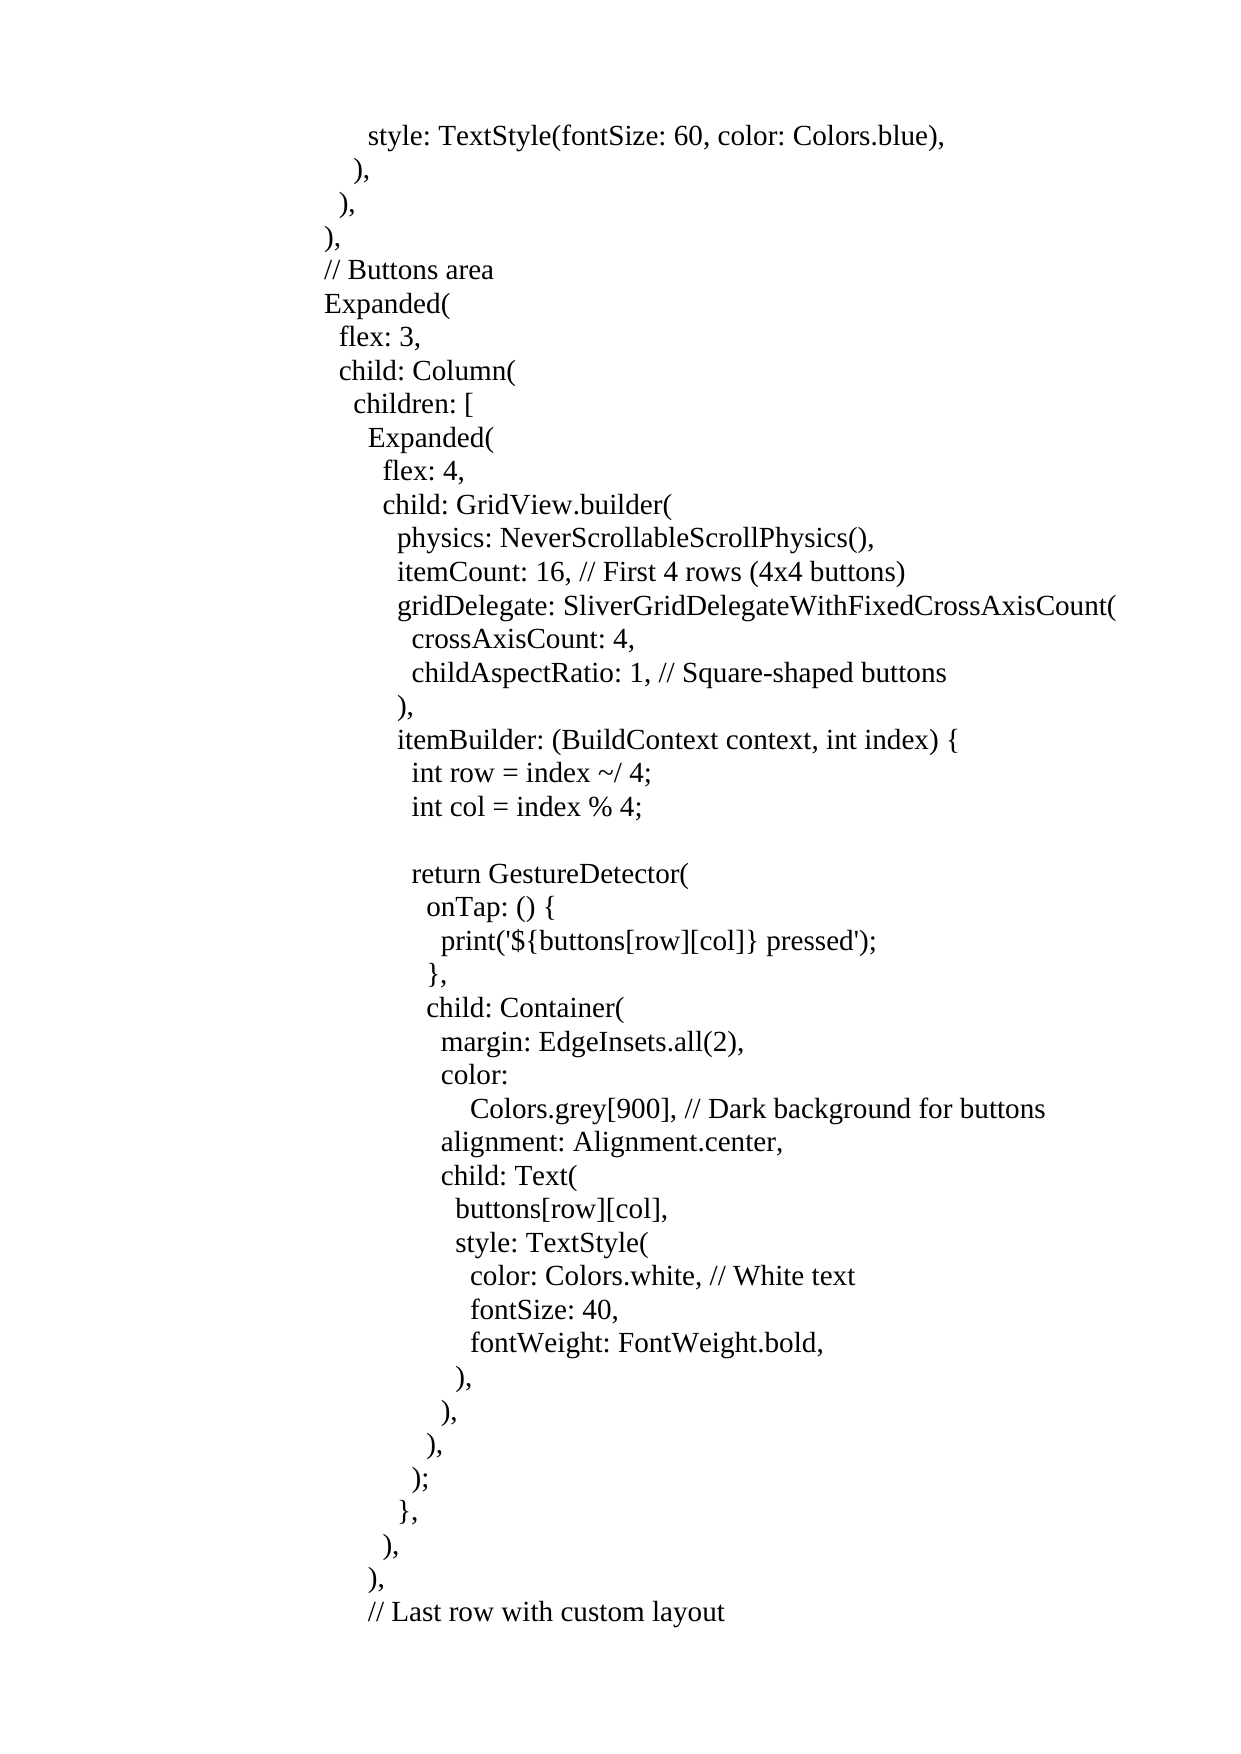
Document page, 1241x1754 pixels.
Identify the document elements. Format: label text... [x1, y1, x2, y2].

text ), [177, 1426, 1152, 1460]
text // Last row with custom layout [177, 1594, 1152, 1627]
text ), [177, 688, 1152, 722]
text // Buttons area [177, 252, 1152, 286]
text child: Container( [177, 990, 1152, 1024]
text ), [177, 1560, 1152, 1594]
text crossAxisCount: 4, [177, 621, 1152, 655]
text return GestureDetector( [177, 856, 1152, 889]
text flex: 3, [177, 319, 1152, 353]
text margin: EdgeInsets.all(2), [177, 1024, 1152, 1057]
text int col = index % 4; [177, 789, 1152, 822]
text fontWeight: FontWeight.bold, [177, 1326, 1152, 1359]
text fontSize: 40, [177, 1292, 1152, 1326]
text childAspectRatio: 1, // Square-shaped buttons [177, 655, 1152, 688]
text }, [177, 957, 1152, 990]
text itemBuilder: (BuildContext context, int index) { [177, 722, 1152, 755]
text ), [177, 185, 1152, 219]
text print('${buttons[row][col]} pressed'); [177, 923, 1152, 957]
text physics: NeverScrollableScrollPhysics(), [177, 521, 1152, 554]
text child: Column( [177, 353, 1152, 386]
text color: [177, 1057, 1152, 1091]
text ), [177, 1393, 1152, 1426]
text Colors.grey[900], // Dark background for buttons [177, 1091, 1152, 1124]
text onTap: () { [177, 889, 1152, 923]
text children: [ [177, 386, 1152, 420]
text ), [177, 152, 1152, 185]
text style: TextStyle( [177, 1225, 1152, 1258]
text Expanded( [177, 420, 1152, 453]
text alignment: Alignment.center, [177, 1124, 1152, 1158]
text ), [177, 1359, 1152, 1393]
text gridDelegate: SliverGridDelegateWithFixedCrossAxisCount( [177, 588, 1152, 621]
text ), [177, 1527, 1152, 1560]
text int row = index ~/ 4; [177, 755, 1152, 789]
text Expanded( [177, 286, 1152, 319]
text child: Text( [177, 1158, 1152, 1191]
text flex: 4, [177, 453, 1152, 487]
text child: GridView.builder( [177, 487, 1152, 521]
text ), [177, 219, 1152, 252]
text style: TextStyle(fontSize: 60, color: Colors.blue), [177, 118, 1152, 152]
text buttons[row][col], [177, 1191, 1152, 1225]
text }, [177, 1493, 1152, 1527]
text itemCount: 16, // First 4 rows (4x4 buttons) [177, 554, 1152, 588]
text color: Colors.white, // White text [177, 1258, 1152, 1292]
text ); [177, 1460, 1152, 1493]
